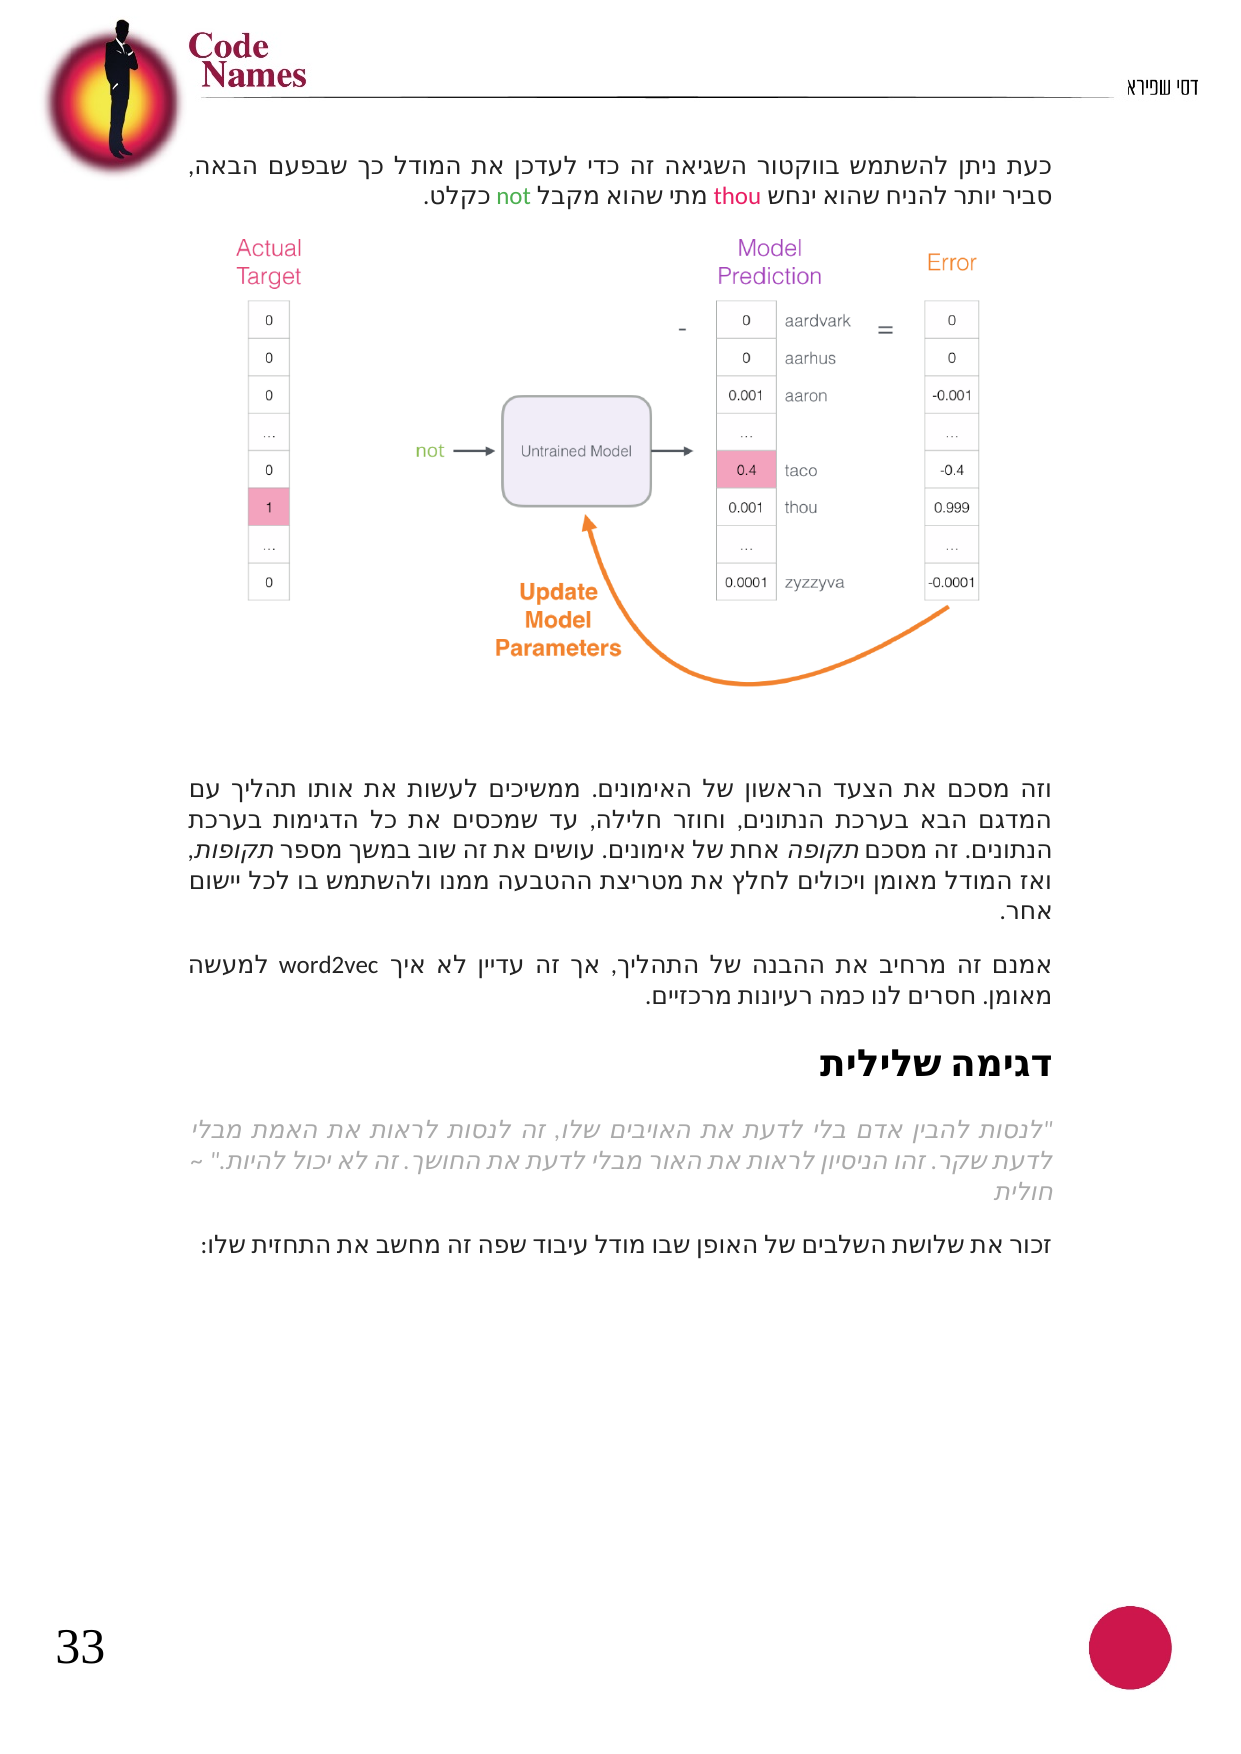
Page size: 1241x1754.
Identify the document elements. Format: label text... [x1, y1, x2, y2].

text אמנם זה מרחיב את ההבנה של התהליך, אך זה עדיין לא איך word2vec למעשה מאומן. חסרים לנו כמה רעיונות מרכזיים. [187, 949, 1053, 1010]
text וזה מסכם את הצעד הראשון של האימונים. ממשיכים לעשות את אותו תהליך עם המדגם הבא בערכת הנתונים, וחוזר חלילה, עד שמכסים את כל הדגימות בערכת הנתונים. זה מסכם תקופה אחת של אימונים. עושים את זה שוב במשך מספר תקופות, ואז המודל מאומן ויכולים לחלץ את מטריצת ההטבעה ממנו ולהשתמש בו לכל יישום אחר. [187, 773, 1053, 926]
text כעת ניתן להשתמש בווקטור השגיאה זה כדי לעדכן את המודל כך שבפעם הבאה, סביר יותר להניח שהוא ינחש thou מתי שהוא מקבל not כקלט. [187, 150, 1053, 211]
picture [0, 0, 1234, 189]
picture [187, 211, 1053, 696]
picture [1067, 1581, 1196, 1714]
subtitle דגימה שלילית [187, 1039, 1053, 1085]
text זכור את שלושת השלבים של האופן שבו מודל עיבוד שפה זה מחשב את התחזית שלו: [187, 1229, 1053, 1260]
text "לנסות להבין אדם בלי לדעת את האויבים שלו, זה לנסות לראות את האמת מבלי לדעת שקר. זהו הניסיון לראות את האור מבלי לדעת את החושך. זה לא יכול להיות." ~ חולית [187, 1114, 1053, 1206]
